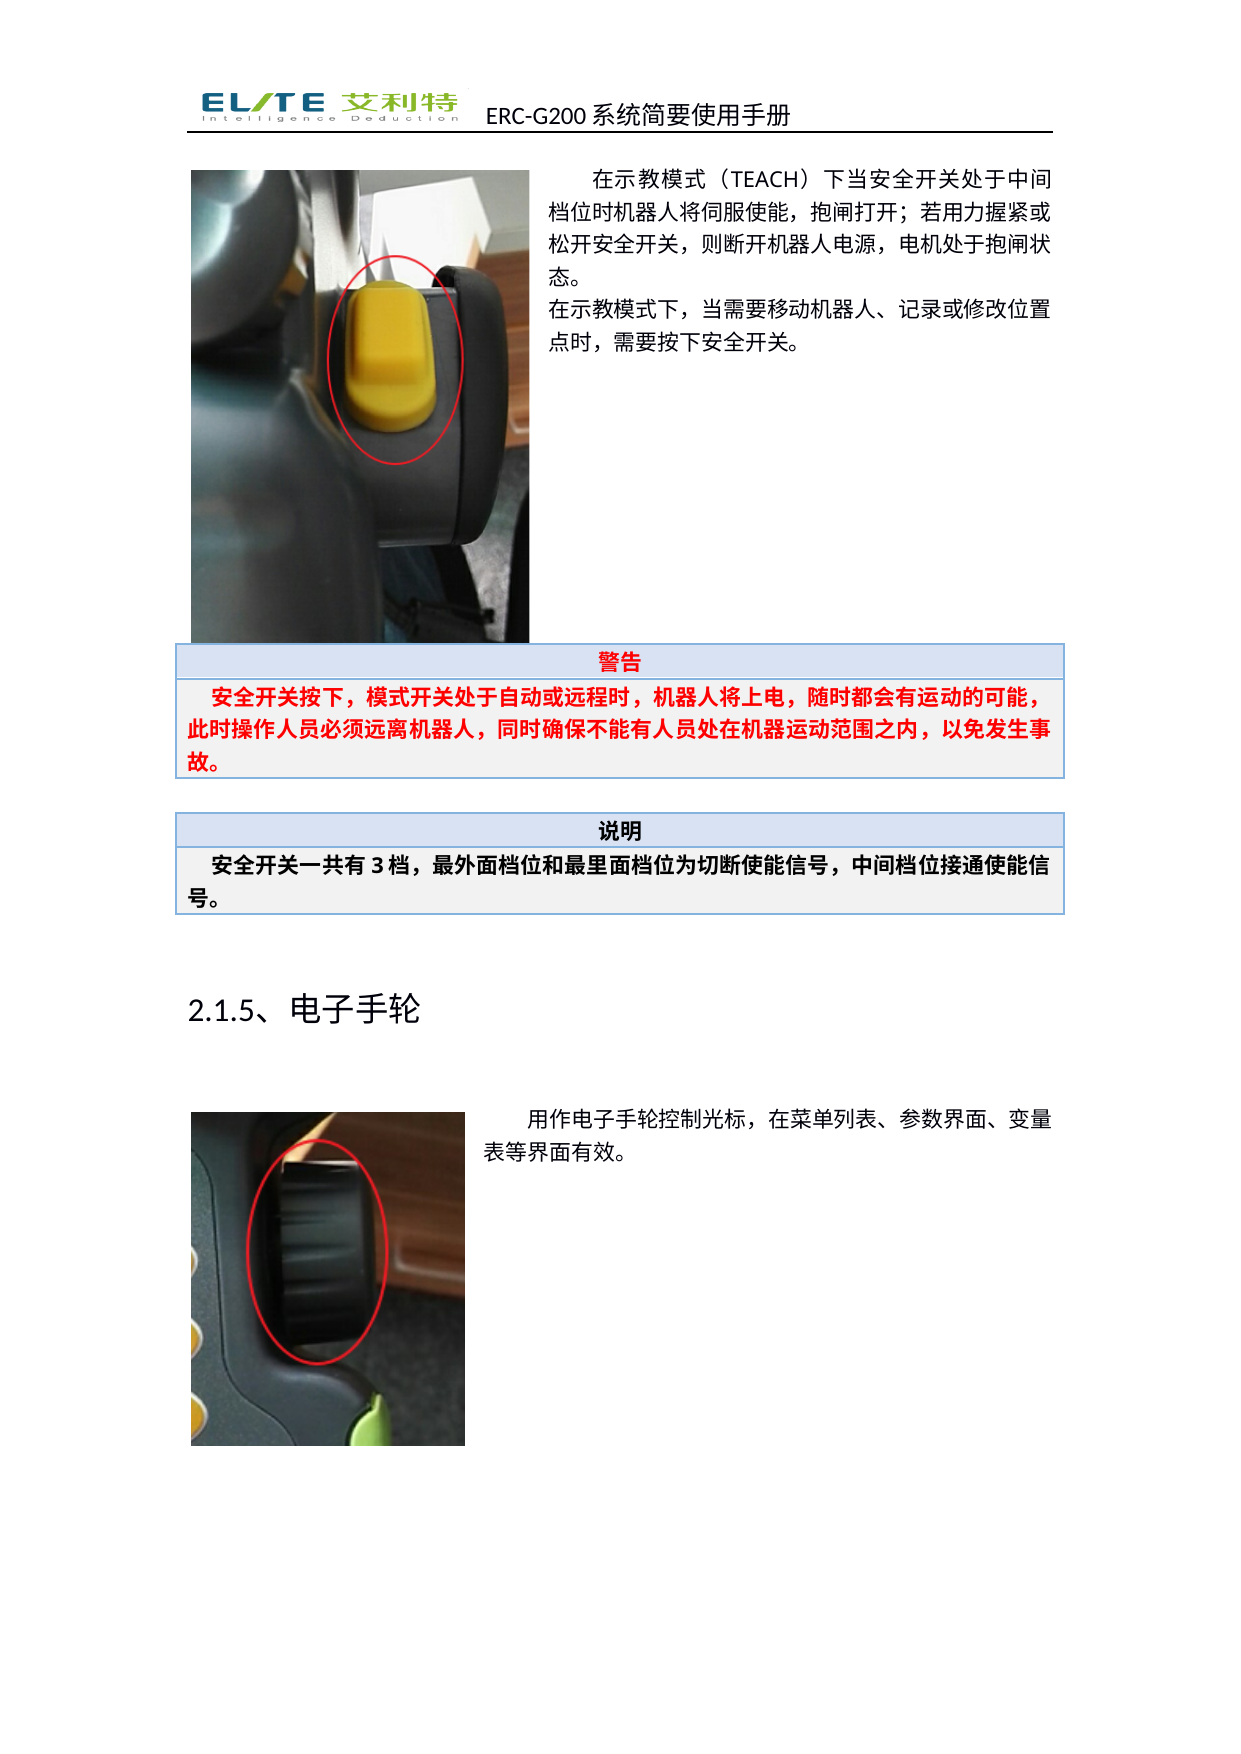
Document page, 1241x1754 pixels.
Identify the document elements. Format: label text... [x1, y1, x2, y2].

text 在示教模式（TEACH）下当安全开关处于中间档位时机器人将伺服使能，抱闸打开；若用力握紧或松开安全开关，则断开机器人电源，电机处于抱闸状态。 [187, 162, 1053, 292]
subtitle 2.1.5、电子手轮 [187, 975, 1053, 1040]
table_cell 安全开关一共有3档，最外面档位和最里面档位为切断使能信号，中间档位接通使能信号。 [177, 848, 1063, 913]
picture [191, 357, 530, 643]
table_header 说明 [177, 814, 1063, 846]
table_cell 安全开关按下，模式开关处于自动或远程时，机器人将上电，随时都会有运动的可能，此时操作人员必须远离机器人，同时确保不能有人员处在机器运动范围之内，以免发生事故。 [177, 680, 1063, 777]
table_header 警告 [177, 645, 1063, 677]
picture [187, 88, 469, 124]
text 用作电子手轮控制光标，在菜单列表、参数界面、变量表等界面有效。 [187, 1102, 1053, 1167]
picture [191, 1112, 465, 1446]
text 在示教模式下，当需要移动机器人、记录或修改位置点时，需要按下安全开关。 [187, 292, 1053, 357]
